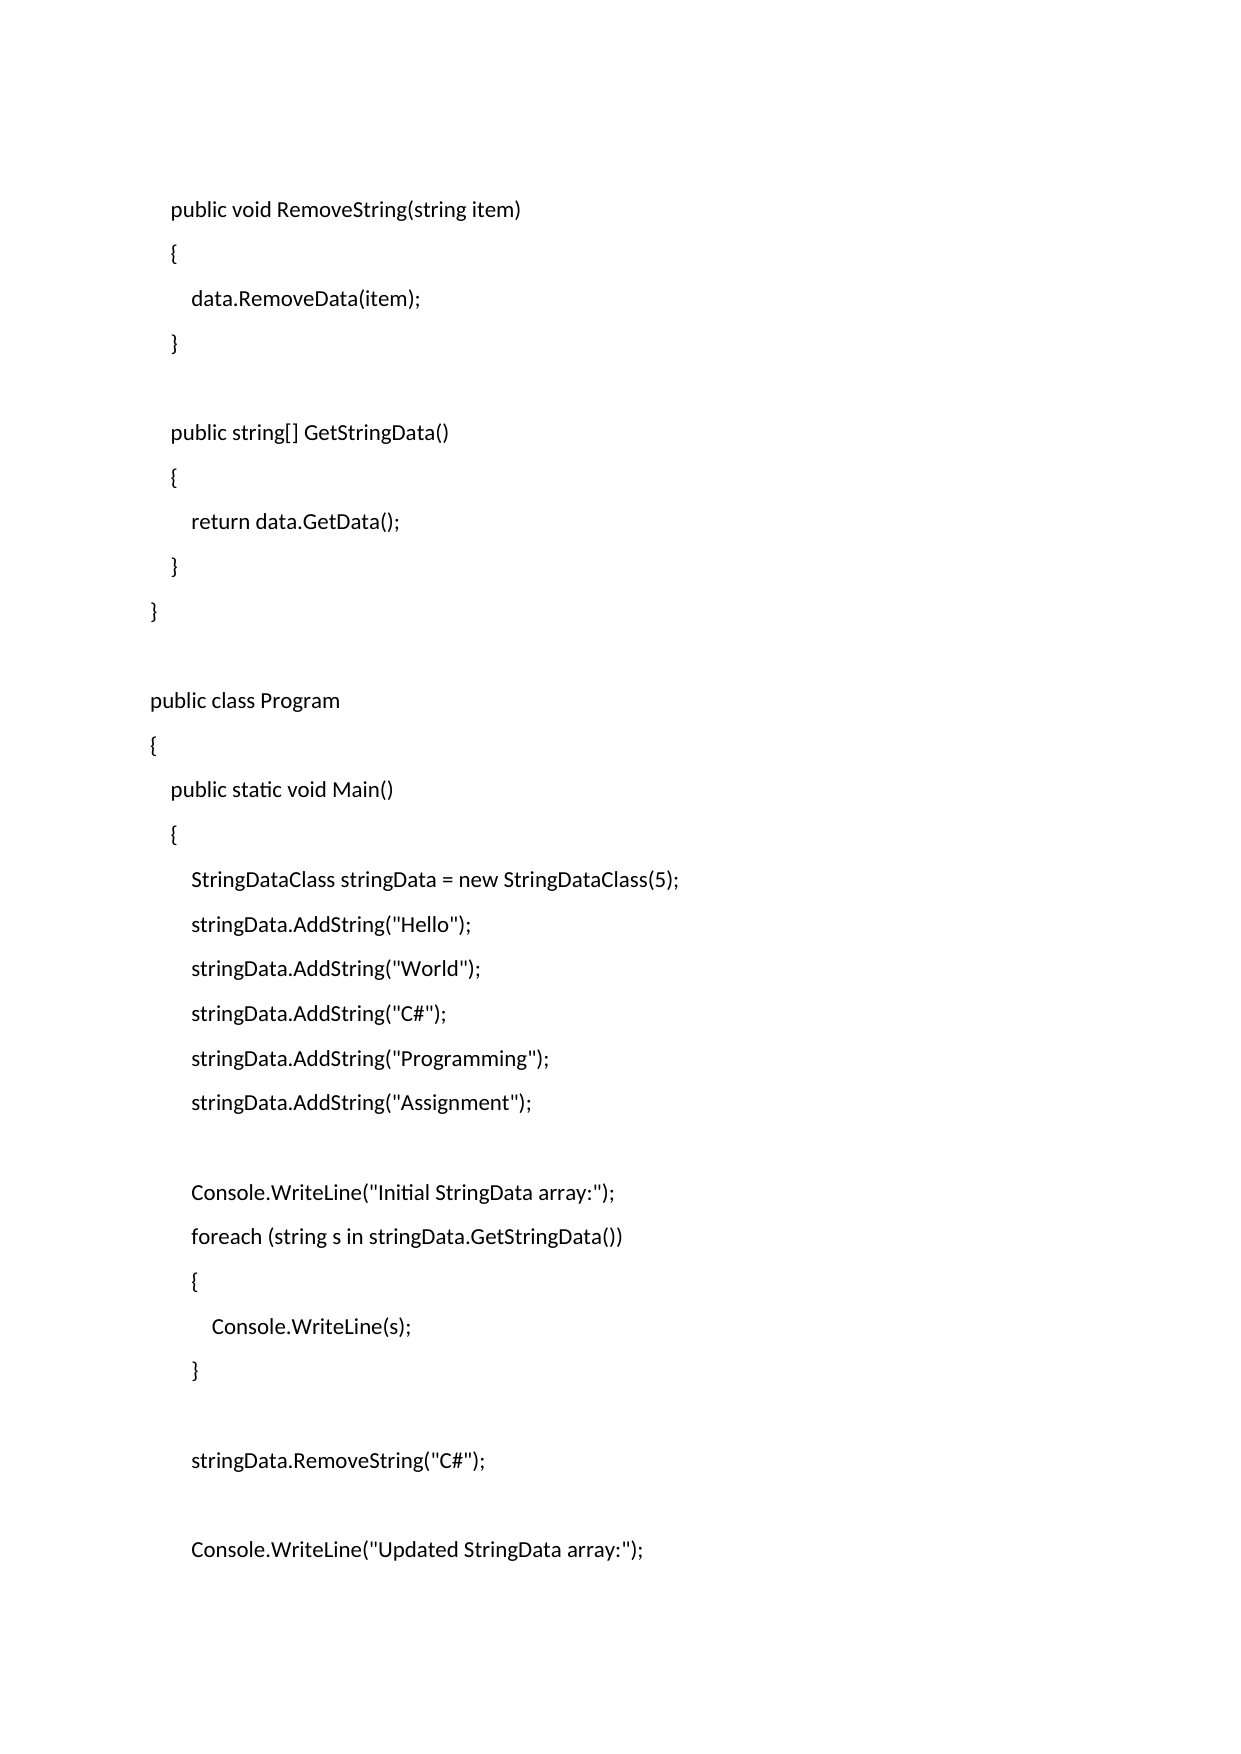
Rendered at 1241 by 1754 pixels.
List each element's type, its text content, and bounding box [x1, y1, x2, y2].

text } [150, 597, 1090, 625]
text { [150, 820, 1090, 848]
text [150, 1222, 1090, 1251]
text } [150, 1357, 1090, 1384]
text Console.WriteLine("Updated StringData array:"); [150, 1535, 1090, 1563]
text } [150, 329, 1090, 357]
text stringData.AddString("C#"); [150, 999, 1090, 1027]
text { [150, 1267, 1090, 1295]
text { [150, 463, 1090, 491]
text stringData.AddString("Hello"); [150, 910, 1090, 938]
text data.RemoveData(item); [150, 284, 1090, 312]
text stringData.RemoveString("C#"); [150, 1446, 1090, 1474]
text public static void Main() [150, 776, 1090, 804]
text return data.GetData(); [150, 507, 1090, 536]
text Console.WriteLine("Initial StringData array:"); [150, 1178, 1090, 1206]
text { [150, 731, 1090, 759]
text stringData.AddString("Assignment"); [150, 1088, 1090, 1116]
text public string[] GetStringData() [150, 418, 1090, 446]
text } [150, 552, 1090, 580]
text public void RemoveString(string item) [150, 195, 1090, 223]
text StringDataClass stringData = new StringDataClass(5); [150, 865, 1090, 893]
text stringData.AddString("World"); [150, 954, 1090, 982]
text stringData.AddString("Programming"); [150, 1044, 1090, 1072]
text { [150, 239, 1090, 267]
text Console.WriteLine(s); [150, 1312, 1090, 1340]
text public class Program [150, 686, 1090, 714]
